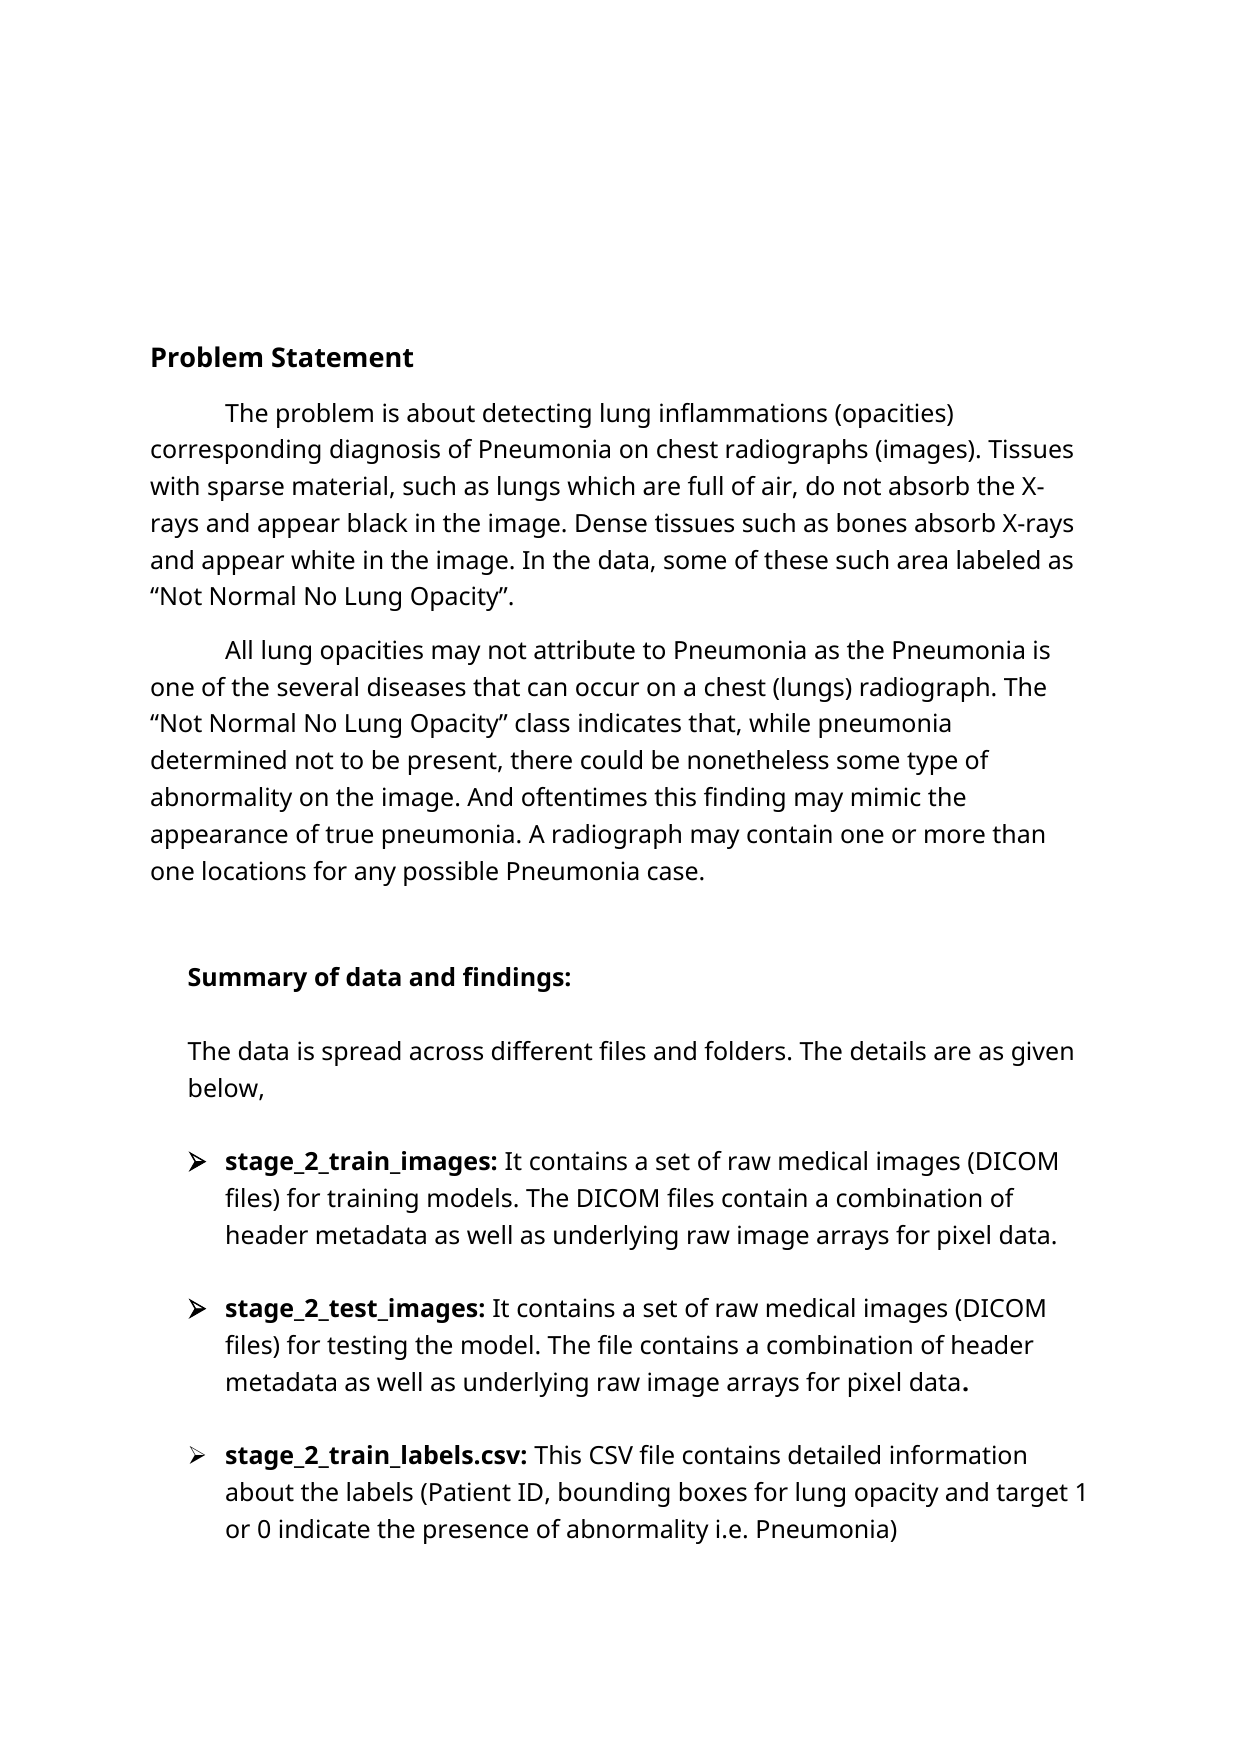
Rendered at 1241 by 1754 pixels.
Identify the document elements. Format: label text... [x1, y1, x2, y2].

text All lung opacities may not attribute to Pneumonia as the Pneumonia is one of the several diseases that can occur on a chest (lungs) radiograph. The “Not Normal No Lung Opacity” class indicates that, while pneumonia determined not to be present, there could be nonetheless some type of abnormality on the image. And oftentimes this finding may mimic the appearance of true pneumonia. A radiograph may contain one or more than one locations for any possible Pneumonia case. [150, 632, 1090, 887]
text Problem Statement [150, 339, 1090, 376]
list stage_2_train_labels.csv: This CSV file contains detailed information about the labels (Patient ID, bounding boxes for lung opacity and target 1 or 0 indicate the presence of abnormality i.e. Pneumonia) [187, 1438, 1090, 1546]
list stage_2_train_images: It contains a set of raw medical images (DICOM files) for training models. The DICOM files contain a combination of header metadata as well as underlying raw image arrays for pixel data. [187, 1144, 1090, 1251]
text The data is spread across different files and folders. The details are as given below, [187, 1033, 1090, 1104]
list stage_2_test_images: It contains a set of raw medical images (DICOM files) for testing the model. The file contains a combination of header metadata as well as underlying raw image arrays for pixel data. [187, 1291, 1090, 1398]
text Summary of data and findings: [150, 960, 1090, 994]
text The problem is about detecting lung inflammations (opacities) corresponding diagnosis of Pneumonia on chest radiographs (images). Tissues with sparse material, such as lungs which are full of air, do not absorb the X-rays and appear black in the image. Dense tissues such as bones absorb X-rays and appear white in the image. In the data, some of these such area labeled as “Not Normal No Lung Opacity”. [150, 395, 1090, 613]
